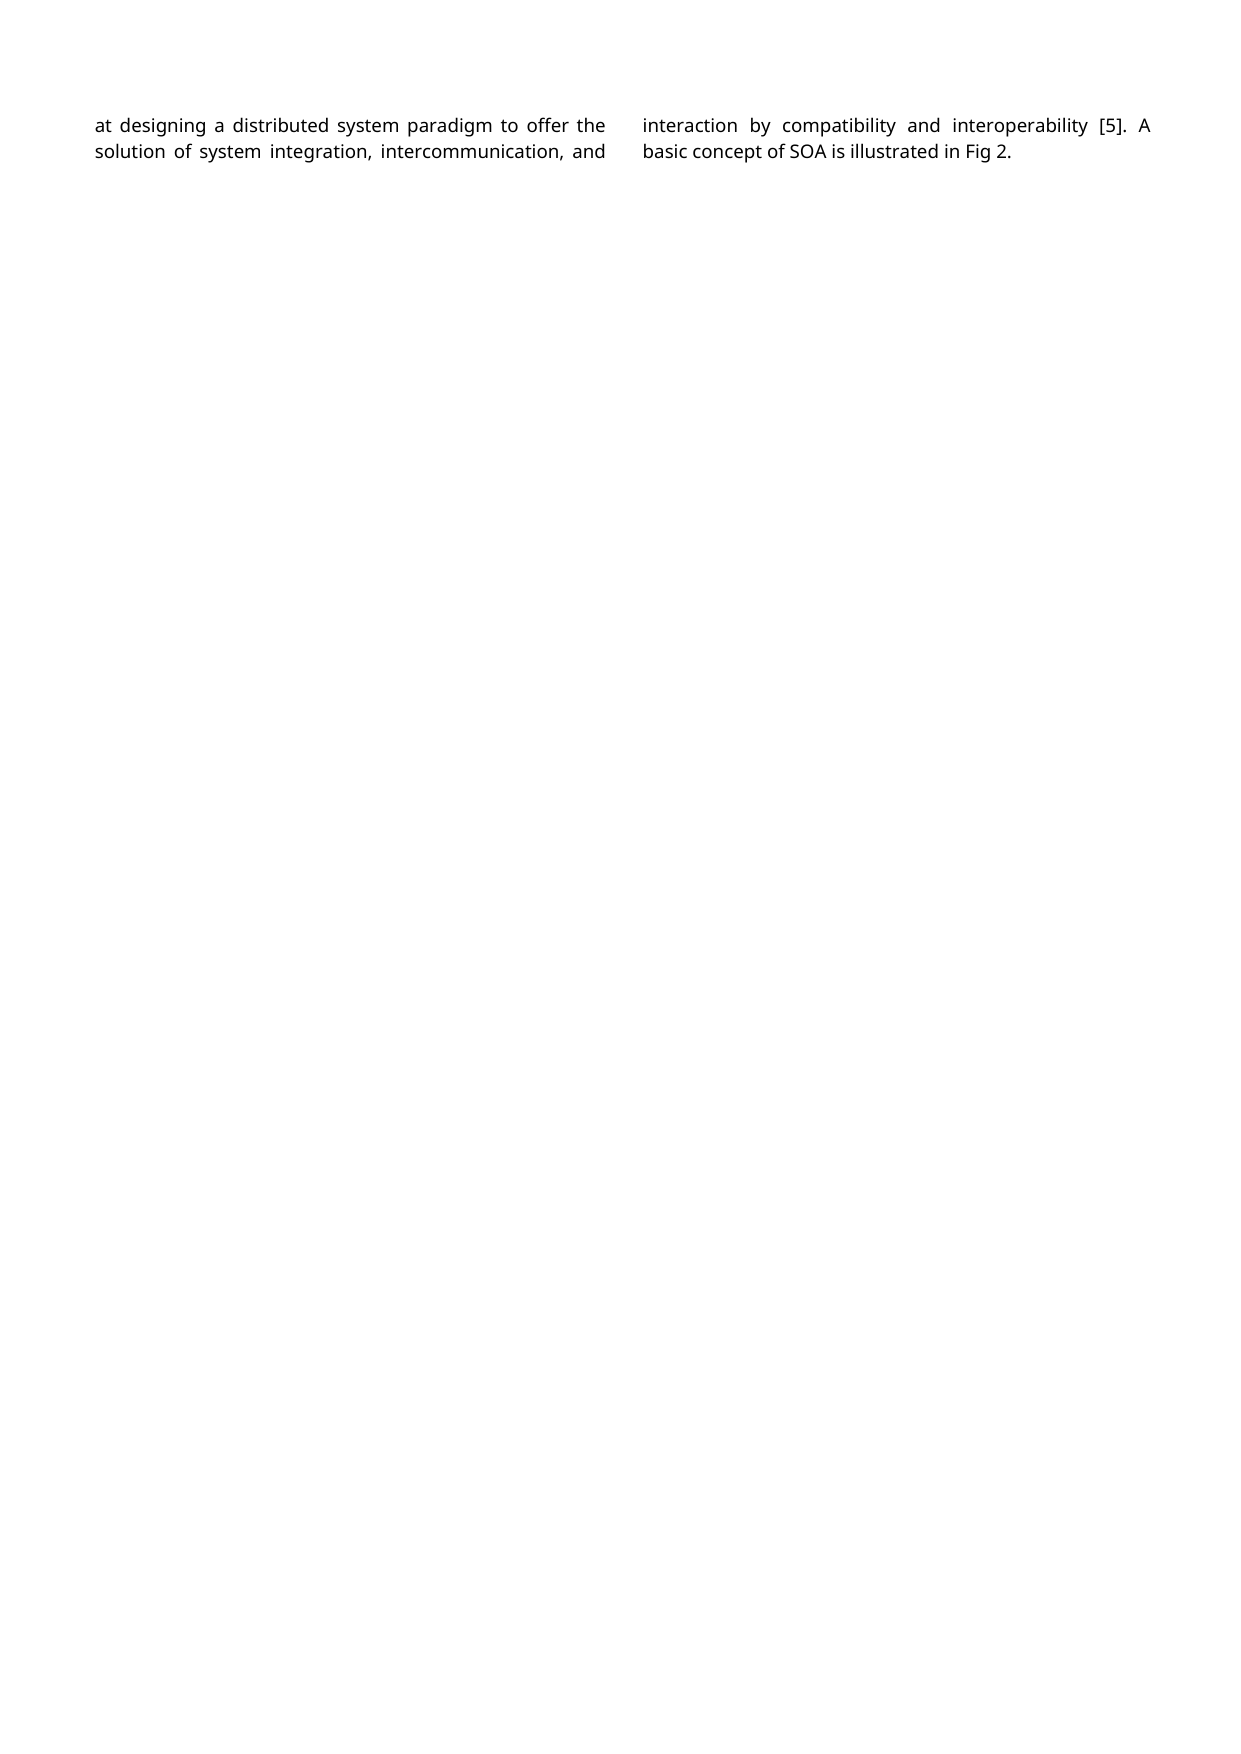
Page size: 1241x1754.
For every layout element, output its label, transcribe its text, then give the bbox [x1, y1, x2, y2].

text at designing a distributed system paradigm to offer the solution of system integration, intercommunication, and interaction by compatibility and interoperability [5]. A basic concept of SOA is illustrated in Fig 2. [642, 113, 1151, 164]
text at designing a distributed system paradigm to offer the solution of system integration, intercommunication, and interaction by compatibility and interoperability [5]. A basic concept of SOA is illustrated in Fig 2. [94, 113, 606, 164]
